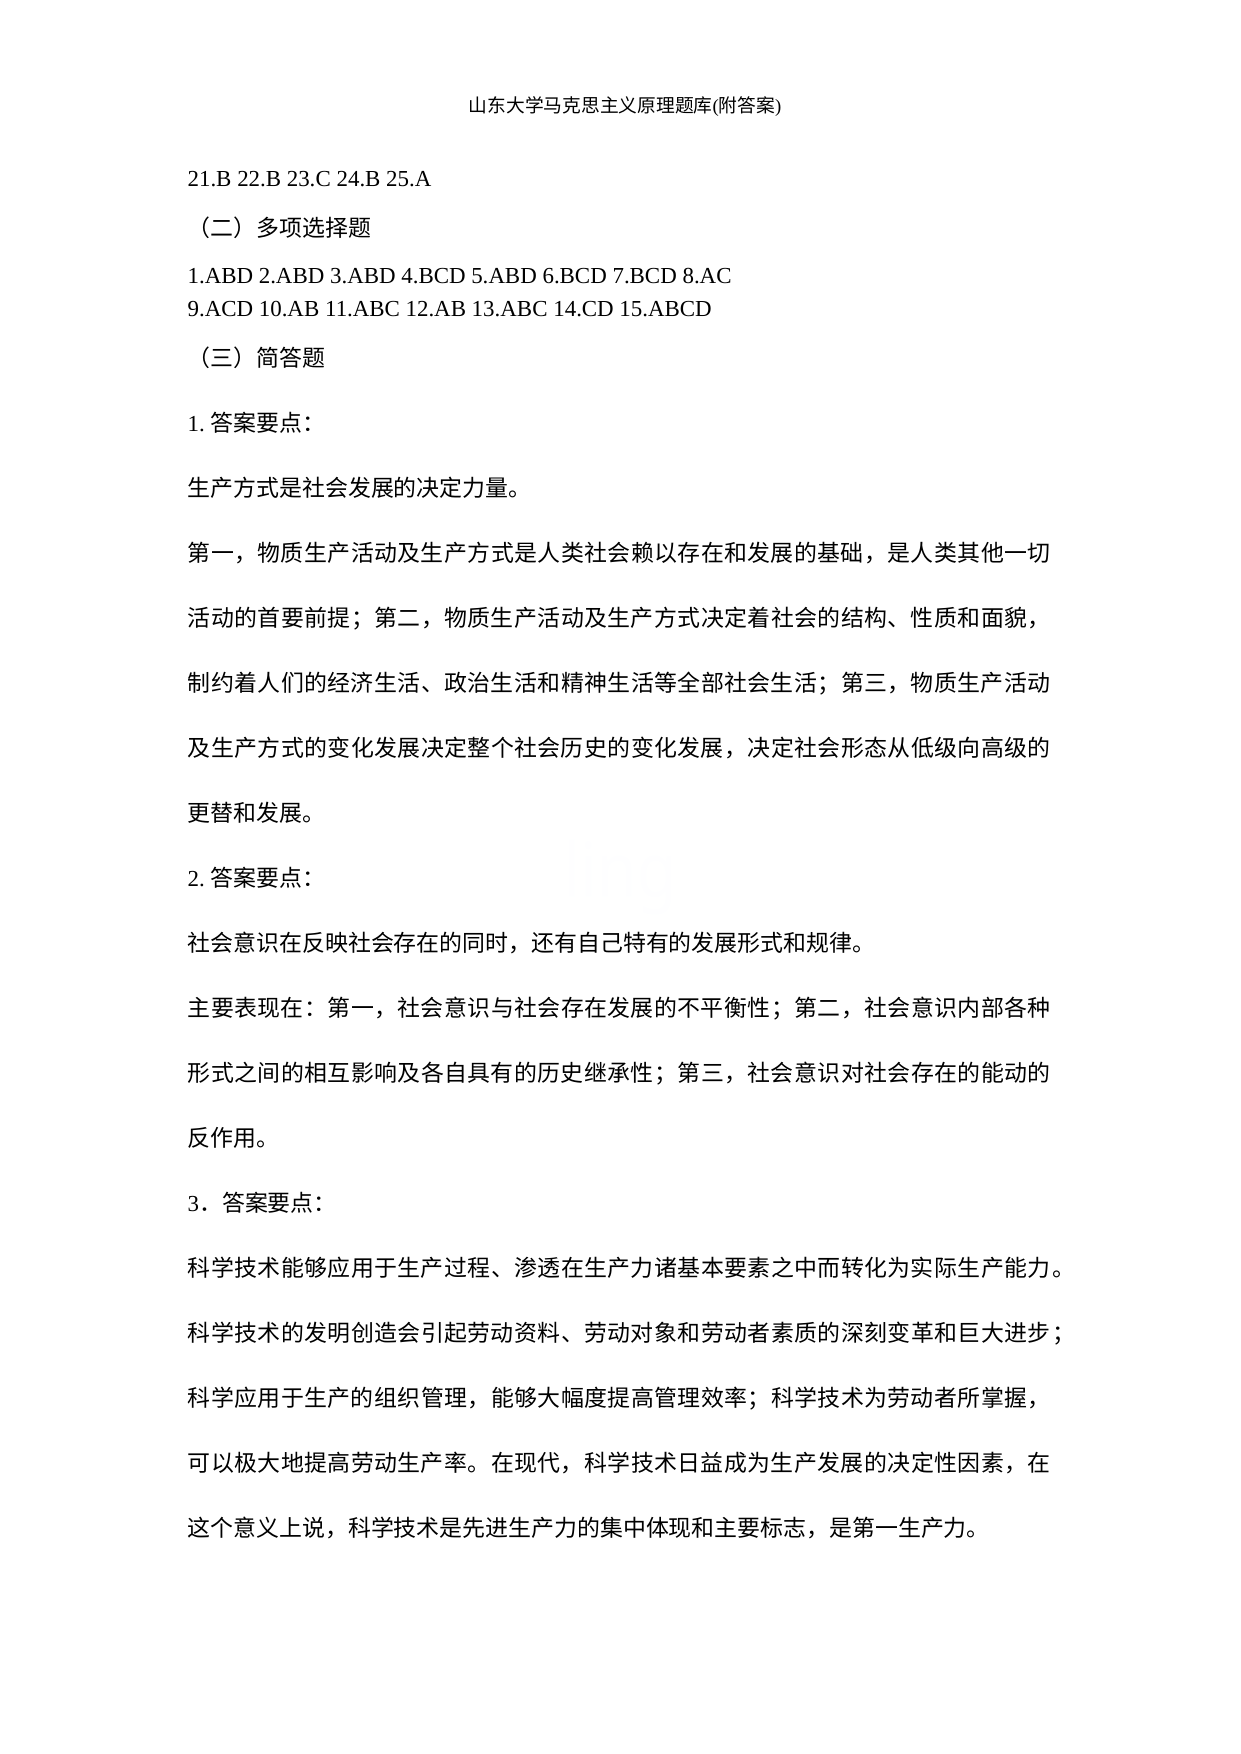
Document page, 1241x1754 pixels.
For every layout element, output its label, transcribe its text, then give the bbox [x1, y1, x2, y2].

text 生产方式是社会发展的决定力量。 [187, 454, 1053, 519]
text 9.ACD 10.AB 11.ABC 12.AB 13.ABC 14.CD 15.ABCD [187, 292, 1053, 324]
text （二）多项选择题 [187, 194, 1053, 259]
text 社会意识在反映社会存在的同时，还有自己特有的发展形式和规律。 [187, 909, 1053, 974]
text 科学技术能够应用于生产过程、渗透在生产力诸基本要素之中而转化为实际生产能力。科学技术的发明创造会引起劳动资料、劳动对象和劳动者素质的深刻变革和巨大进步；科学应用于生产的组织管理，能够大幅度提高管理效率；科学技术为劳动者所掌握，可以极大地提高劳动生产率。在现代，科学技术日益成为生产发展的决定性因素，在这个意义上说，科学技术是先进生产力的集中体现和主要标志，是第一生产力。 [187, 1234, 1053, 1559]
text 1. 答案要点： [187, 389, 1053, 454]
text 1.ABD 2.ABD 3.ABD 4.BCD 5.ABD 6.BCD 7.BCD 8.AC [187, 259, 1053, 292]
text 2. 答案要点： [187, 844, 1053, 909]
text 第一，物质生产活动及生产方式是人类社会赖以存在和发展的基础，是人类其他一切活动的首要前提；第二，物质生产活动及生产方式决定着社会的结构、性质和面貌，制约着人们的经济生活、政治生活和精神生活等全部社会生活；第三，物质生产活动及生产方式的变化发展决定整个社会历史的变化发展，决定社会形态从低级向高级的更替和发展。 [187, 519, 1053, 844]
text （三）简答题 [187, 324, 1053, 389]
text 主要表现在：第一，社会意识与社会存在发展的不平衡性；第二，社会意识内部各种形式之间的相互影响及各自具有的历史继承性；第三，社会意识对社会存在的能动的反作用。 [187, 974, 1053, 1169]
text 21.B 22.B 23.C 24.B 25.A [187, 162, 1053, 194]
text 3．答案要点： [187, 1169, 1053, 1234]
